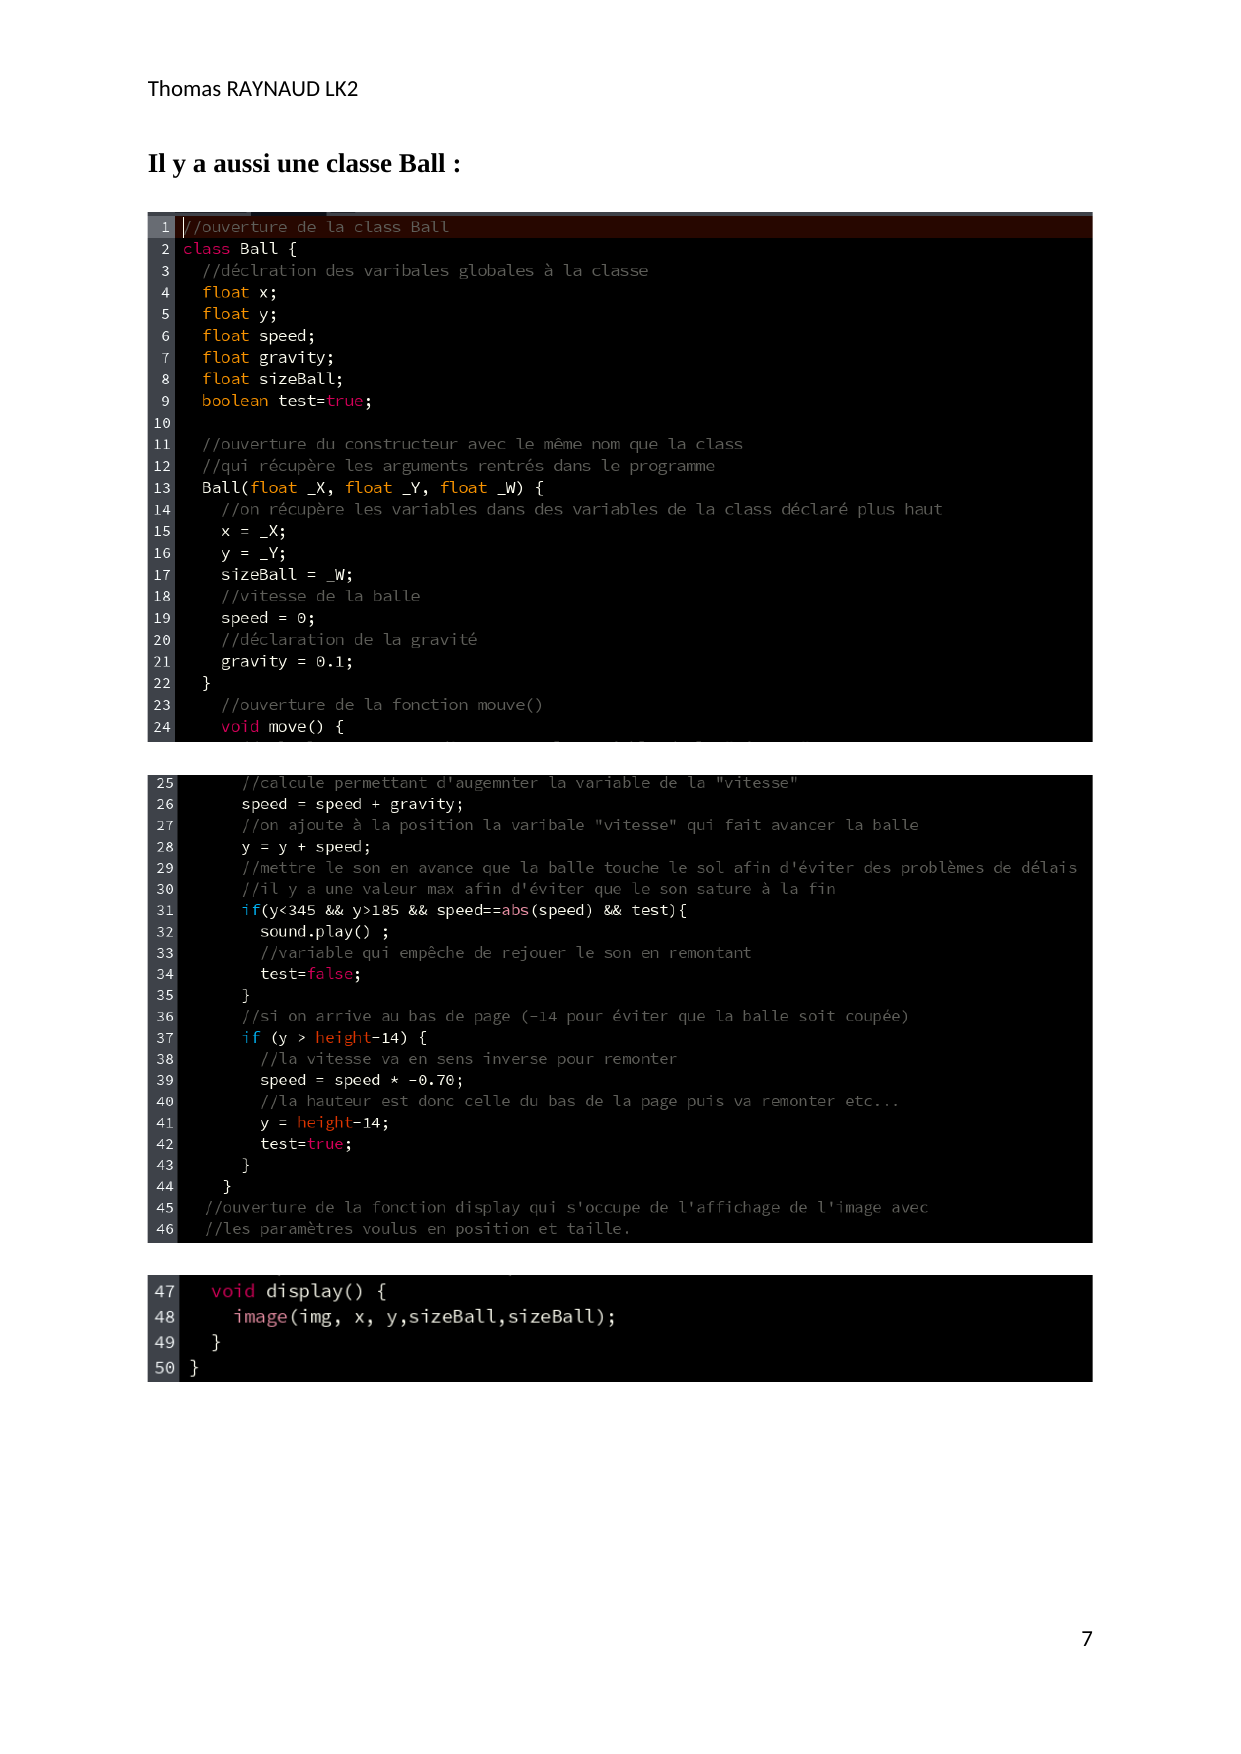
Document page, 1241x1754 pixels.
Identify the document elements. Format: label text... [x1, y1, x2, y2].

picture [147, 212, 1093, 742]
picture [147, 1275, 1093, 1382]
text Il y a aussi une classe Ball : [148, 148, 1093, 179]
picture [147, 775, 1093, 1243]
